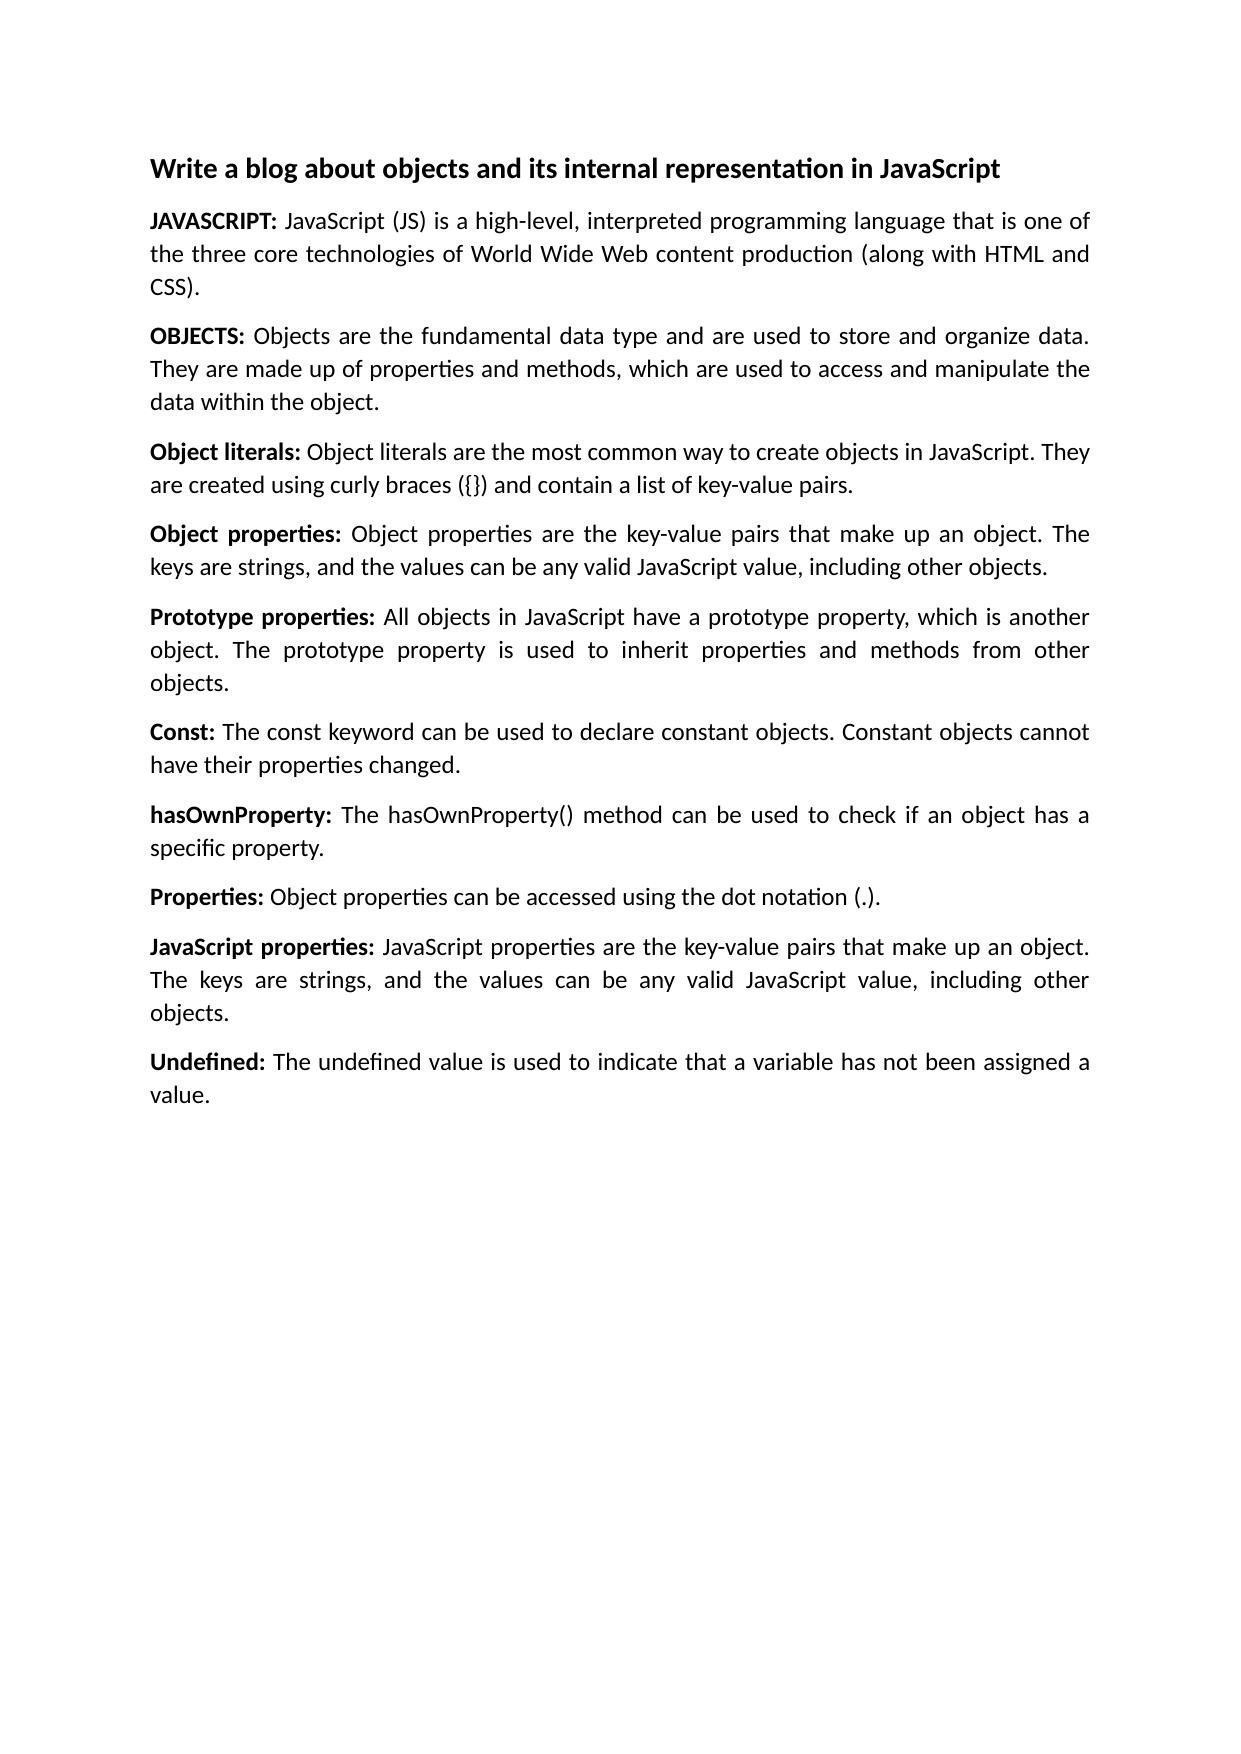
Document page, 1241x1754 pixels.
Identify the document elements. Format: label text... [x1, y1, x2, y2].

text JavaScript properties: JavaScript properties are the key-value pairs that make up an object. The keys are strings, and the values can be any valid JavaScript value, including other objects. [150, 931, 1090, 1027]
text Const: The const keyword can be used to declare constant objects. Constant objects cannot have their properties changed. [150, 716, 1090, 780]
text Write a blog about objects and its internal representation in JavaScript [150, 150, 1090, 186]
text Prototype properties: All objects in JavaScript have a prototype property, which is another object. The prototype property is used to inherit properties and methods from other objects. [150, 601, 1090, 697]
text Object literals: Object literals are the most common way to create objects in JavaScript. They are created using curly braces ({}) and contain a list of key-value pairs. [150, 436, 1090, 499]
text JAVASCRIPT: JavaScript (JS) is a high-level, interpreted programming language that is one of the three core technologies of World Wide Web content production (along with HTML and CSS). [150, 205, 1090, 301]
text OBJECTS: Objects are the fundamental data type and are used to store and organize data. They are made up of properties and methods, which are used to access and manipulate the data within the object. [150, 321, 1090, 417]
text Properties: Object properties can be accessed using the dot notation (.). [150, 881, 1090, 912]
text Undefined: The undefined value is used to indicate that a variable has not been assigned a value. [150, 1046, 1090, 1110]
text Object properties: Object properties are the key-value pairs that make up an object. The keys are strings, and the values can be any valid JavaScript value, including other objects. [150, 518, 1090, 582]
text hasOwnProperty: The hasOwnProperty() method can be used to check if an object has a specific property. [150, 799, 1090, 862]
